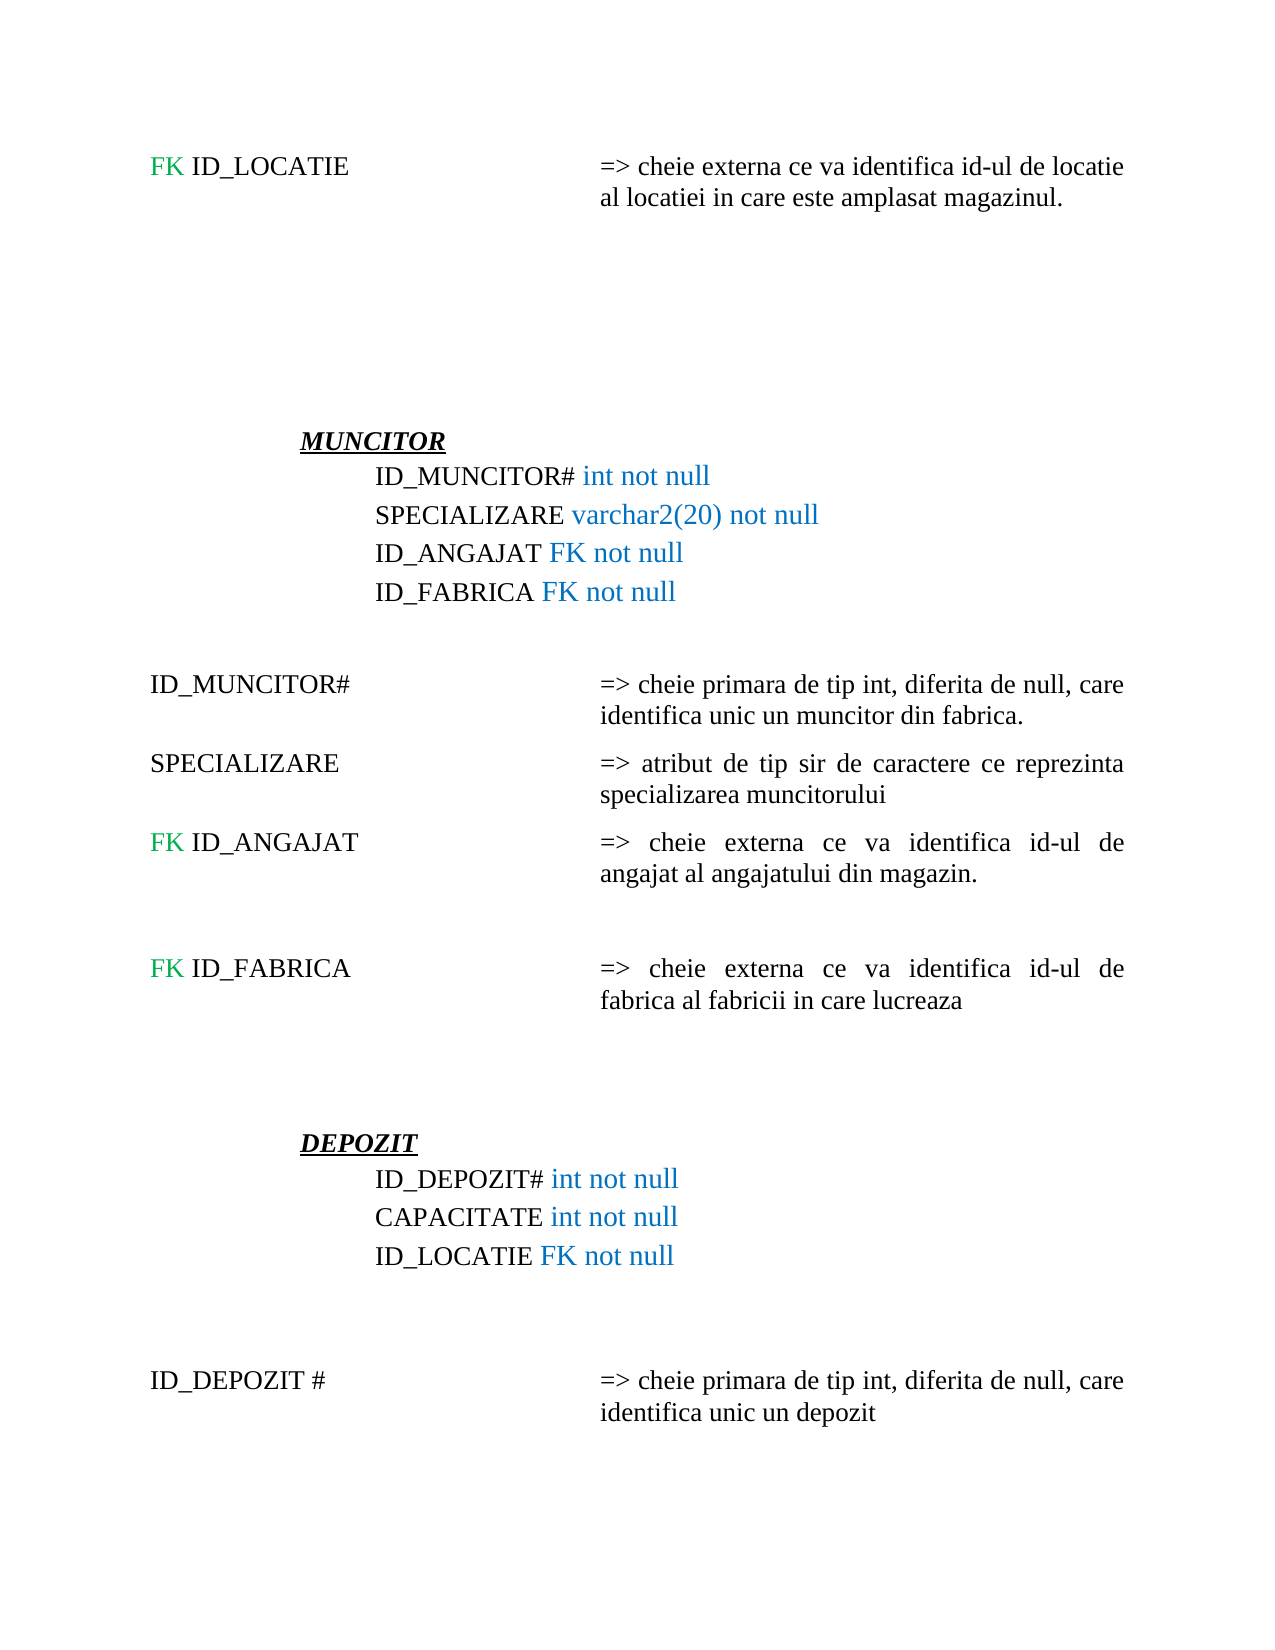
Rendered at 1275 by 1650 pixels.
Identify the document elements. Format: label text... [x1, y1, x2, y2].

list MUNCITOR [225, 425, 1125, 456]
list ID_LOCATIE FK not null [375, 1238, 1125, 1271]
list DEPOZIT [225, 1127, 1125, 1158]
list ID_FABRICA FK not null [375, 574, 1125, 608]
text SPECIALIZARE => atribut de tip sir de caractere ce reprezinta specializarea muncitorului [150, 747, 1125, 809]
list SPECIALIZARE varchar2(20) not null [375, 497, 1125, 531]
list ID_ANGAJAT FK not null [375, 536, 1125, 569]
list ID_DEPOZIT# int not null [375, 1161, 1125, 1194]
list ID_MUNCITOR# int not null [375, 458, 1125, 492]
text FK ID_FABRICA => cheie externa ce va identifica id-ul de fabrica al fabricii in care lucreaza [150, 953, 1125, 1015]
text FK ID_ANGAJAT => cheie externa ce va identifica id-ul de angajat al angajatului din magazin. [150, 826, 1125, 888]
text ID_DEPOZIT # => cheie primara de tip int, diferita de null, care identifica unic un depozit [150, 1364, 1125, 1427]
text FK ID_LOCATIE => cheie externa ce va identifica id-ul de locatie al locatiei in care este amplasat magazinul. [150, 150, 1125, 212]
text ID_MUNCITOR# => cheie primara de tip int, diferita de null, care identifica unic un muncitor din fabrica. [150, 668, 1125, 730]
list CAPACITATE int not null [375, 1199, 1125, 1233]
